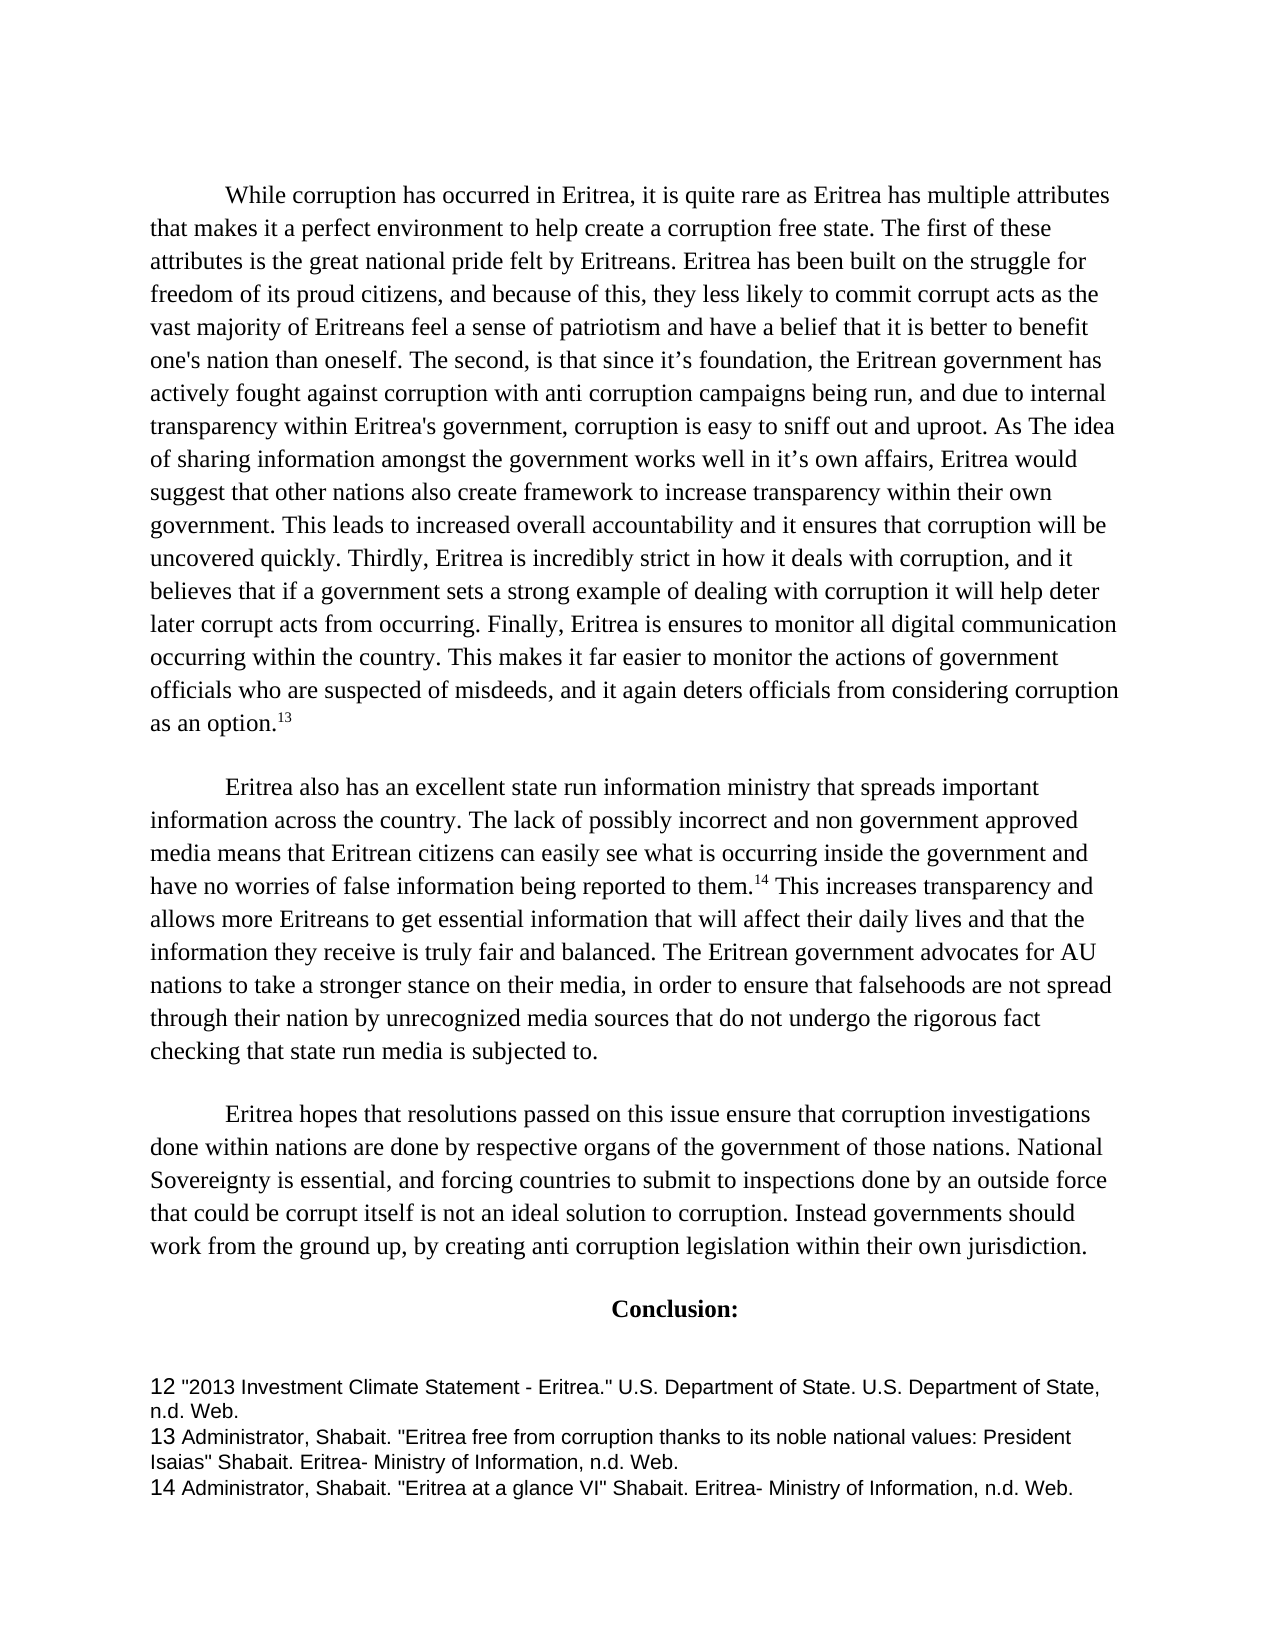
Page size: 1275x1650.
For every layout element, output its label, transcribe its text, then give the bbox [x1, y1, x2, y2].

text While corruption has occurred in Eritrea, it is quite rare as Eritrea has multiple attributes that makes it a perfect environment to help create a corruption free state. The first of these attributes is the great national pride felt by Eritreans. Eritrea has been built on the struggle for freedom of its proud citizens, and because of this, they less likely to commit corrupt acts as the vast majority of Eritreans feel a sense of patriotism and have a belief that it is better to benefit one's nation than oneself. The second, is that since it’s foundation, the Eritrean government has actively fought against corruption with anti corruption campaigns being run, and due to internal transparency within Eritrea's government, corruption is easy to sniff out and uproot. As The idea of sharing information amongst the government works well in it’s own affairs, Eritrea would suggest that other nations also create framework to increase transparency within their own government. This leads to increased overall accountability and it ensures that corruption will be uncovered quickly. Thirdly, Eritrea is incredibly strict in how it deals with corruption, and it believes that if a government sets a strong example of dealing with corruption it will help deter later corrupt acts from occurring. Finally, Eritrea is ensures to monitor all digital communication occurring within the country. This makes it far easier to monitor the actions of government officials who are suspected of misdeeds, and it again deters officials from considering corruption as an option. [150, 180, 1125, 737]
text Conclusion: [150, 1294, 1125, 1323]
text Eritrea also has an excellent state run information ministry that spreads important information across the country. The lack of possibly incorrect and non government approved media means that Eritrean citizens can easily see what is occurring inside the government and have no worries of false information being reported to them. This increases transparency and allows more Eritreans to get essential information that will affect their daily lives and that the information they receive is truly fair and balanced. The Eritrean government advocates for AU nations to take a stronger stance on their media, in order to ensure that falsehoods are not spread through their nation by unrecognized media sources that do not undergo the rigorous fact checking that state run media is subjected to. [150, 772, 1125, 1065]
text Eritrea hopes that resolutions passed on this issue ensure that corruption investigations done within nations are done by respective organs of the government of those nations. National Sovereignty is essential, and forcing countries to submit to inspections done by an outside force that could be corrupt itself is not an ideal solution to corruption. Instead governments should work from the ground up, by creating anti corruption legislation within their own jurisdiction. [150, 1099, 1125, 1260]
